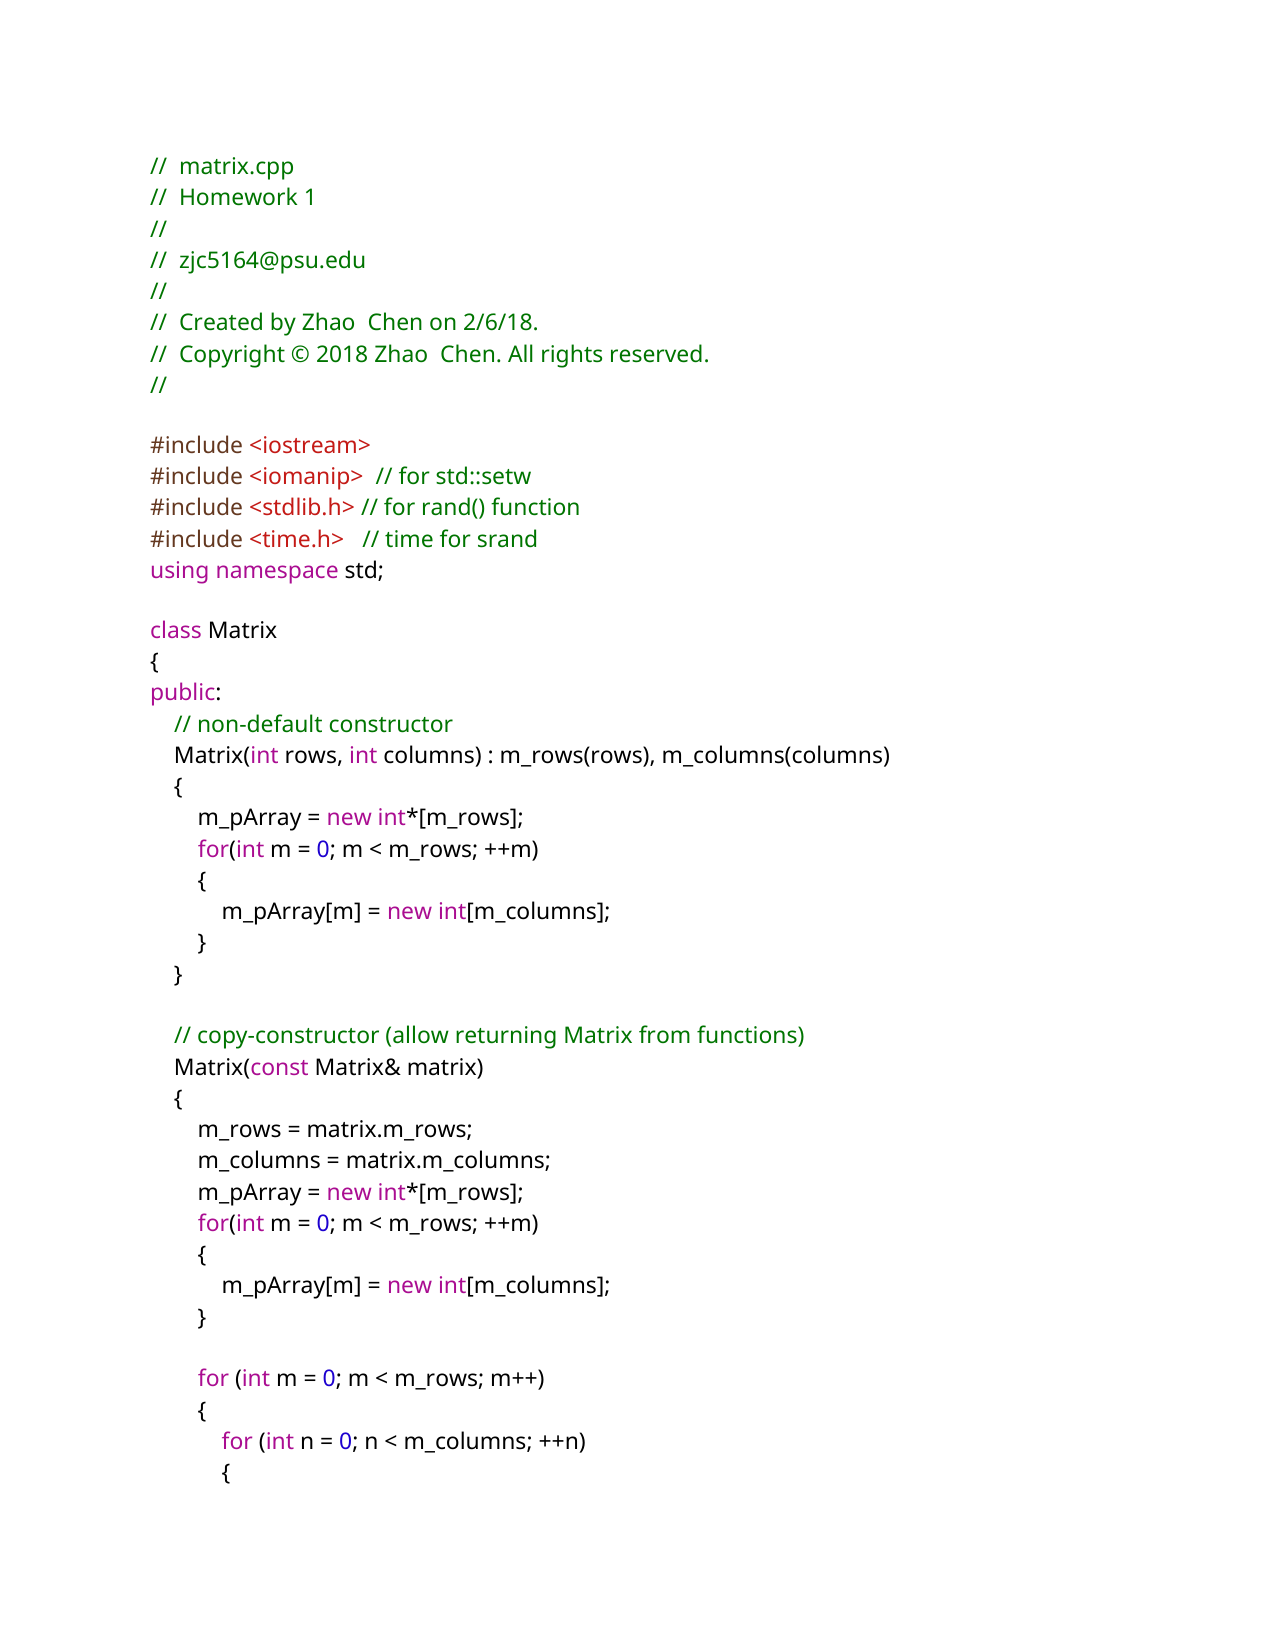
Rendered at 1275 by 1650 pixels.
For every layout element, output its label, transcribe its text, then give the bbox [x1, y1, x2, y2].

text // matrix.cpp [150, 150, 1125, 181]
text for(int m = 0; m < m_rows; ++m) [150, 832, 1125, 864]
text { [150, 1082, 1125, 1113]
text { [150, 645, 1125, 676]
text // [150, 212, 1125, 244]
text #include <iostream> [150, 429, 1125, 460]
text // non-default constructor [150, 707, 1125, 739]
text m_pArray = new int*[m_rows]; [150, 801, 1125, 832]
text m_pArray = new int*[m_rows]; [150, 1176, 1125, 1207]
text { [150, 1238, 1125, 1269]
text m_columns = matrix.m_columns; [150, 1144, 1125, 1176]
text public: [150, 676, 1125, 707]
text { [150, 770, 1125, 801]
text } [150, 957, 1125, 989]
text Matrix(int rows, int columns) : m_rows(rows), m_columns(columns) [150, 739, 1125, 770]
text { [150, 864, 1125, 895]
text Matrix(const Matrix& matrix) [150, 1051, 1125, 1082]
text m_pArray[m] = new int[m_columns]; [150, 895, 1125, 926]
text using namespace std; [150, 554, 1125, 585]
text #include <time.h> // time for srand [150, 522, 1125, 554]
text #include <stdlib.h> // for rand() function [150, 491, 1125, 522]
text #include <iomanip> // for std::setw [150, 460, 1125, 491]
text m_rows = matrix.m_rows; [150, 1113, 1125, 1144]
text for(int m = 0; m < m_rows; ++m) [150, 1207, 1125, 1238]
text // copy-constructor (allow returning Matrix from functions) [150, 1019, 1125, 1051]
text // Created by Zhao Chen on 2/6/18. [150, 306, 1125, 337]
text class Matrix [150, 614, 1125, 645]
text // [150, 275, 1125, 306]
text } [150, 1301, 1125, 1332]
text // Copyright © 2018 Zhao Chen. All rights reserved. [150, 337, 1125, 369]
text // zjc5164@psu.edu [150, 244, 1125, 275]
text for (int m = 0; m < m_rows; m++) [150, 1362, 1125, 1393]
text { [150, 1393, 1125, 1425]
text for (int n = 0; n < m_columns; ++n) [150, 1425, 1125, 1456]
text } [150, 926, 1125, 957]
text m_pArray[m] = new int[m_columns]; [150, 1269, 1125, 1301]
text // [150, 369, 1125, 400]
text // Homework 1 [150, 181, 1125, 212]
text { [150, 1456, 1125, 1487]
